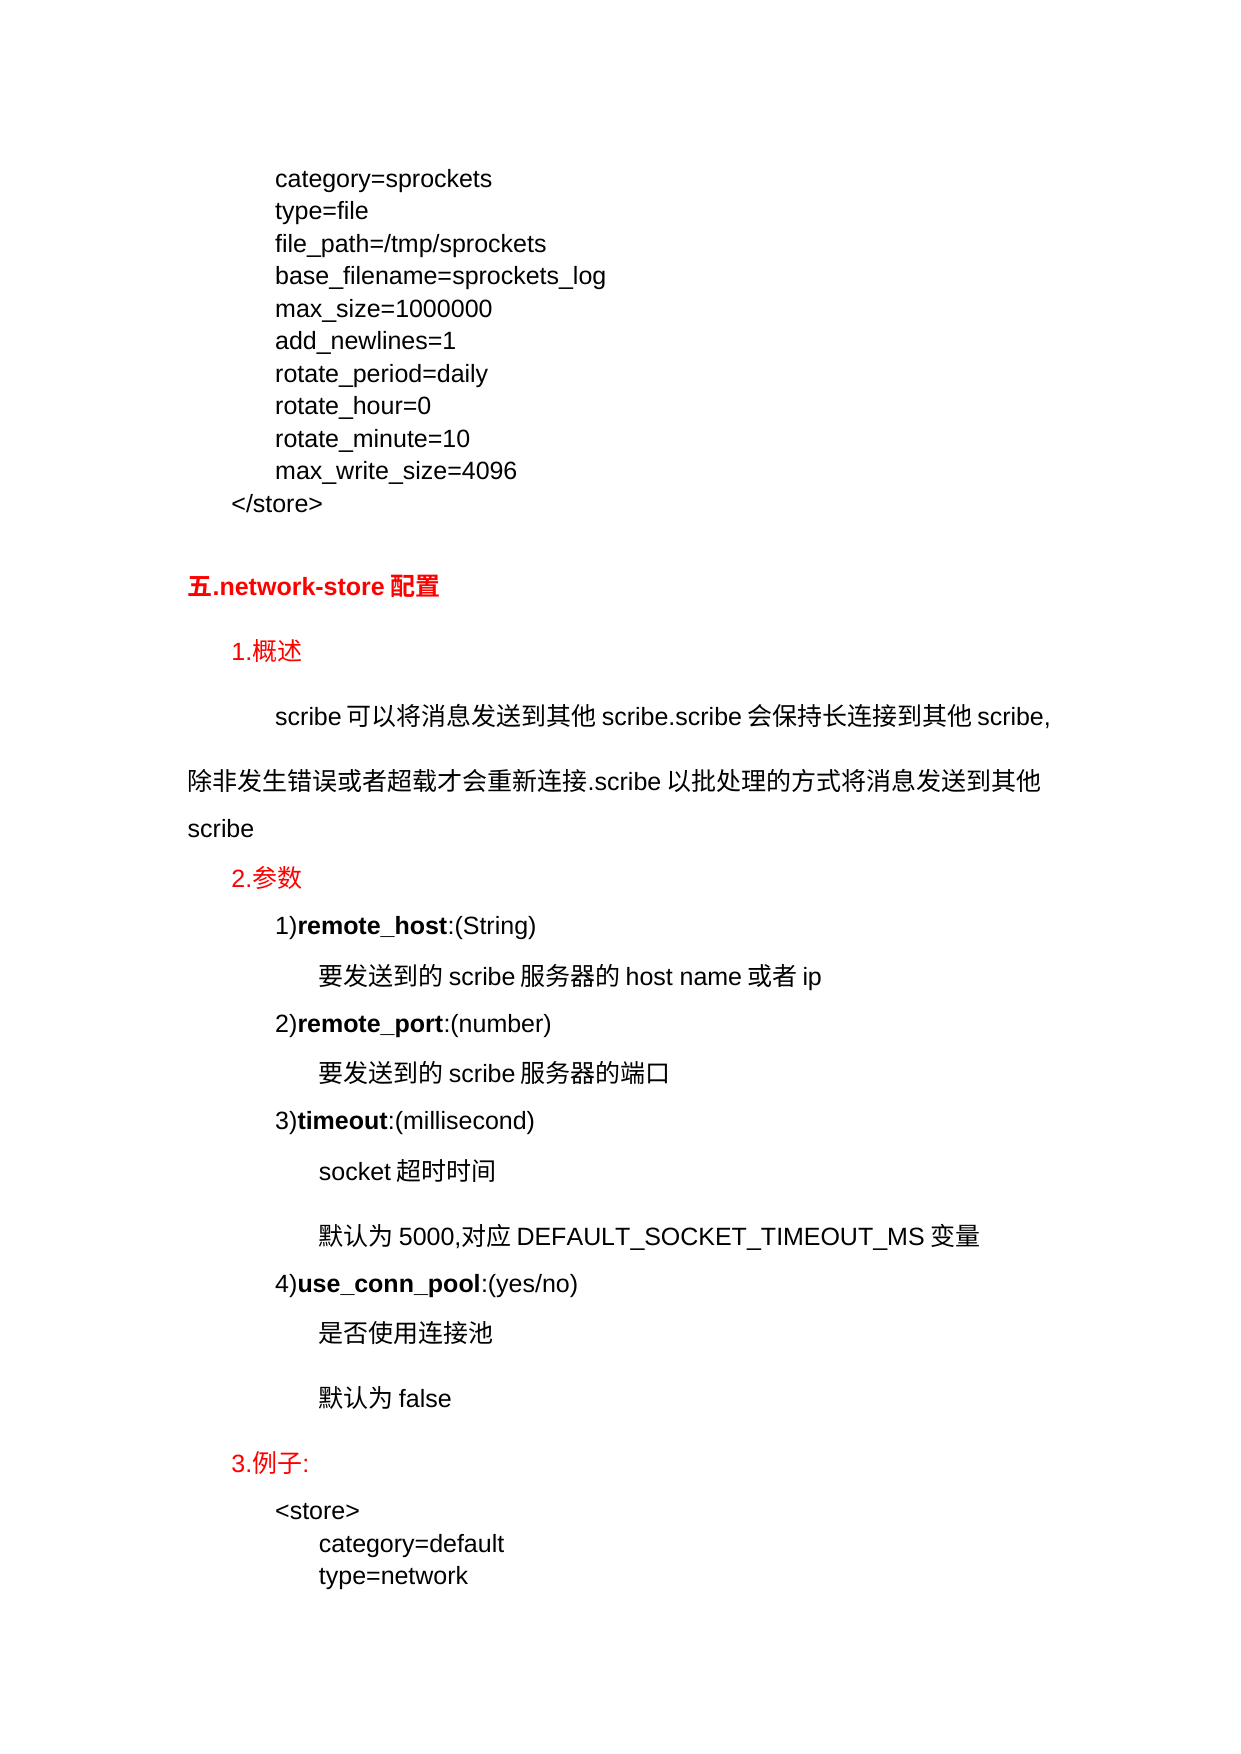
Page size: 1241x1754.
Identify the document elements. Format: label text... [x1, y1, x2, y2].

text 2.参数 [187, 844, 1053, 909]
text 五.network-store配置 [187, 552, 1053, 617]
text rotate_minute=10 [187, 422, 1053, 454]
text category=default [187, 1527, 1053, 1559]
text max_write_size=4096 [187, 454, 1053, 487]
text 是否使用连接池 [187, 1299, 1053, 1364]
text 1)remote_host:(String) [187, 909, 1053, 942]
text category=sprockets [187, 162, 1053, 194]
text 要发送到的scribe服务器的端口 [187, 1039, 1053, 1104]
text rotate_hour=0 [187, 389, 1053, 422]
text 2)remote_port:(number) [187, 1007, 1053, 1039]
text type=file [187, 194, 1053, 227]
text scribe可以将消息发送到其他scribe.scribe会保持长连接到其他scribe,除非发生错误或者超载才会重新连接.scribe以批处理的方式将消息发送到其他scribe [187, 682, 1053, 844]
text rotate_period=daily [187, 357, 1053, 389]
text 1.概述 [187, 617, 1053, 682]
text socket超时时间 [187, 1137, 1053, 1202]
text <store> [187, 1494, 1053, 1527]
text </store> [187, 487, 1053, 519]
text 3.例子: [187, 1429, 1053, 1494]
text file_path=/tmp/sprockets [187, 227, 1053, 259]
text 要发送到的scribe服务器的host name或者ip [187, 942, 1053, 1007]
text 4)use_conn_pool:(yes/no) [187, 1267, 1053, 1299]
text 默认为5000,对应DEFAULT_SOCKET_TIMEOUT_MS变量 [187, 1202, 1053, 1267]
text add_newlines=1 [187, 324, 1053, 357]
text base_filename=sprockets_log [187, 259, 1053, 292]
text 3)timeout:(millisecond) [187, 1104, 1053, 1137]
text type=network [187, 1559, 1053, 1592]
text 默认为false [187, 1364, 1053, 1429]
text max_size=1000000 [187, 292, 1053, 324]
